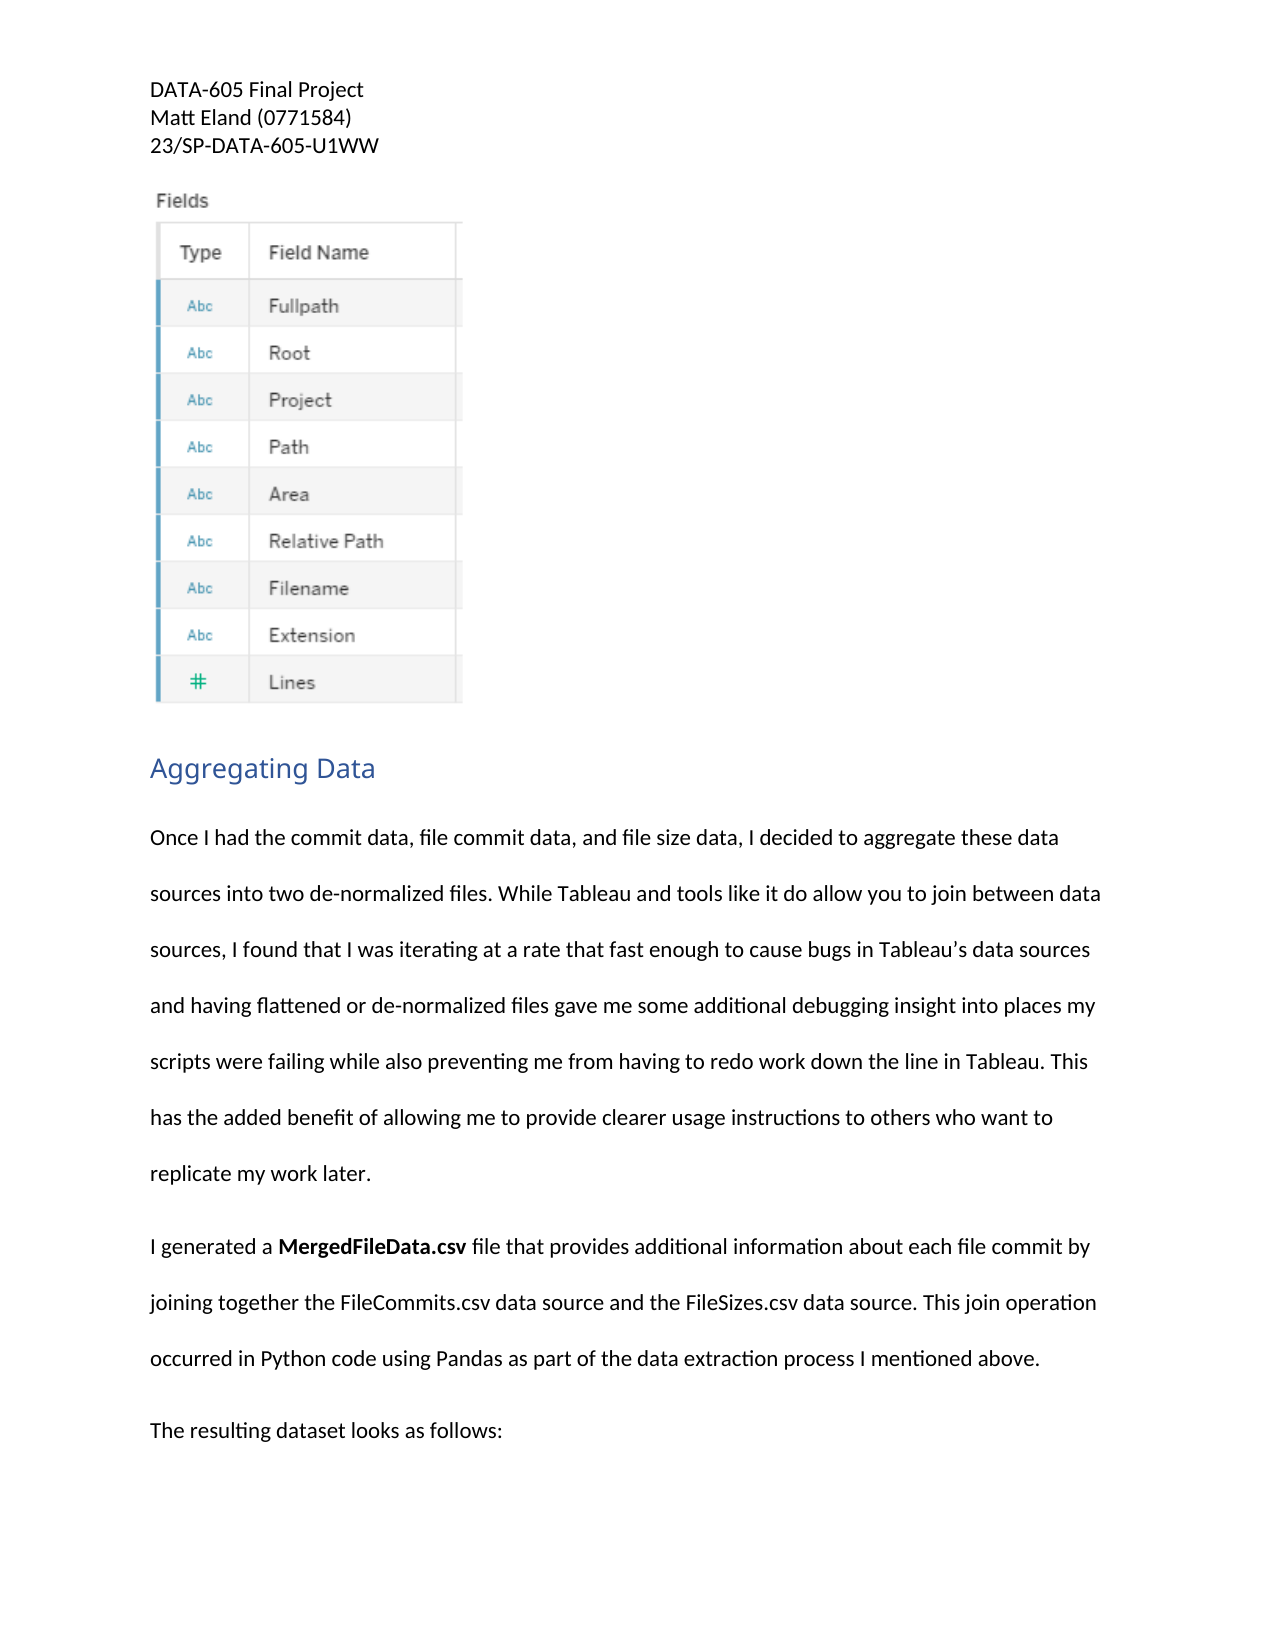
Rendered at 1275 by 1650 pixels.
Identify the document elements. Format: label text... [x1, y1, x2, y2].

text The resulting dataset looks as follows: [150, 1417, 1125, 1444]
text Once I had the commit data, file commit data, and file size data, I decided to aggregate these data sources into two de-normalized files. While Tableau and tools like it do allow you to join between data sources, I found that I was iterating at a rate that fast enough to cause bugs in Tableau’s data sources and having flattened or de-normalized files gave me some additional debugging insight into places my scripts were failing while also preventing me from having to redo work down the line in Tableau. This has the added benefit of allowing me to provide clearer usage instructions to others who want to replicate my work later. [150, 823, 1125, 1187]
text I generated a MergedFileData.csv file that provides additional information about each file commit by joining together the FileCommits.csv data source and the FileSizes.csv data source. This join operation occurred in Python code using Pandas as part of the data extraction process I mentioned above. [150, 1232, 1125, 1372]
subtitle Aggregating Data [150, 749, 1125, 786]
picture [150, 187, 463, 705]
